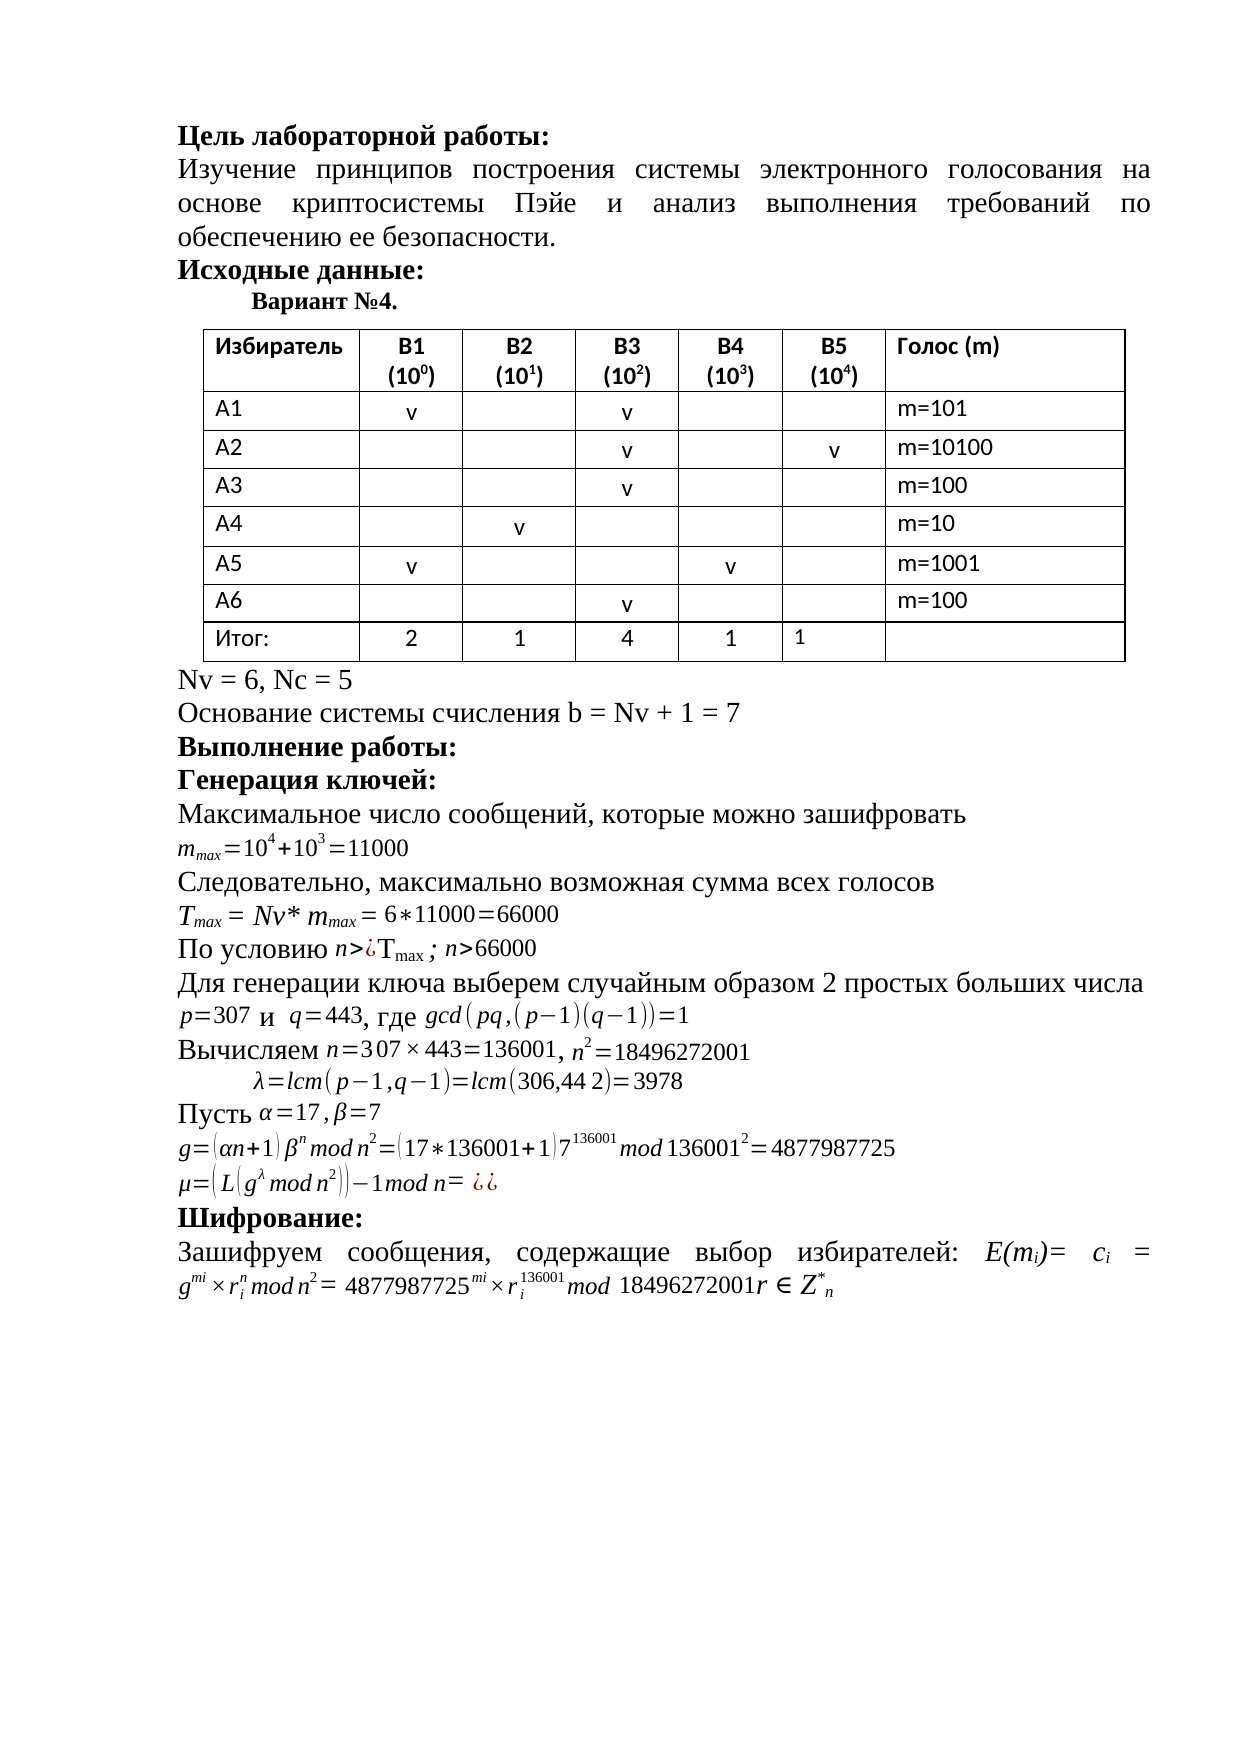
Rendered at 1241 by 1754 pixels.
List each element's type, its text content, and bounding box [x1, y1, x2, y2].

table_cell A5 [204, 547, 359, 583]
text Пусть [177, 1096, 1152, 1129]
table_header B5 (104) [783, 330, 885, 391]
text = [177, 1162, 1152, 1200]
table_cell [576, 547, 678, 583]
table_cell v [576, 392, 678, 430]
table_cell v [576, 585, 678, 621]
table_cell [783, 585, 885, 621]
table_cell [783, 547, 885, 583]
table_cell [360, 507, 462, 546]
text Исходные данные: [177, 252, 1152, 286]
table_cell m=101 [886, 392, 1124, 430]
table_cell A2 [204, 431, 359, 468]
table_cell m=10 [886, 507, 1124, 546]
table_cell v [360, 392, 462, 430]
table_cell A4 [204, 507, 359, 546]
table_cell v [463, 507, 575, 546]
text Основание системы счисления b = Nv + 1 = 7 [177, 695, 1152, 729]
table_header B2 (101) [463, 330, 575, 391]
table_cell [463, 469, 575, 506]
table_cell m=10100 [886, 431, 1124, 468]
table_cell [679, 469, 782, 506]
table_cell [783, 507, 885, 546]
table_header Избиратель [204, 330, 359, 391]
table_cell 1 [463, 623, 575, 661]
text Шифрование: [177, 1200, 1152, 1234]
table_cell [360, 431, 462, 468]
table_cell 4 [576, 623, 678, 661]
table_cell v [576, 431, 678, 468]
text Tmax = Nv* mmax = [177, 898, 1152, 932]
table_cell m=100 [886, 469, 1124, 506]
table_cell [783, 392, 885, 430]
table_cell [679, 585, 782, 621]
text Цель лабораторной работы: [177, 118, 1187, 152]
table_cell [679, 507, 782, 546]
text Выполнение работы: [177, 729, 1152, 762]
table_cell [576, 507, 678, 546]
table_cell 1 [783, 623, 885, 661]
table_cell v [360, 547, 462, 583]
table_cell 1 [679, 623, 782, 661]
table_cell Итог: [204, 623, 359, 661]
table_cell v [783, 431, 885, 468]
text Nv = 6, Nc = 5 [177, 662, 1152, 695]
table_cell [679, 431, 782, 468]
table_cell m=100 [886, 585, 1124, 621]
table_cell A1 [204, 392, 359, 430]
table_cell [783, 469, 885, 506]
table_cell [463, 392, 575, 430]
table_header B1 (100) [360, 330, 462, 391]
table_cell [463, 547, 575, 583]
text Вариант №4. [177, 286, 1152, 314]
table_header B3 (102) [576, 330, 678, 391]
table_cell v [576, 469, 678, 506]
table_cell [463, 585, 575, 621]
text Вычисляем , [177, 1032, 1152, 1066]
text Следовательно, максимально возможная сумма всех голосов [177, 864, 1152, 898]
table_cell A3 [204, 469, 359, 506]
table_cell [679, 392, 782, 430]
text Для генерации ключа выберем случайным образом 2 простых больших числа [177, 965, 1152, 999]
table_cell [886, 623, 1124, 661]
text Генерация ключей: [177, 762, 1152, 796]
table_header B4 (103) [679, 330, 782, 391]
text Изучение принципов построения системы электронного голосования на основе криптосистемы Пэйе и анализ выполнения требований по обеспечению ее безопасности. [177, 152, 1152, 252]
text Зашифруем сообщения, содержащие выбор избирателей: E(mi)= ci == r Z*n [177, 1234, 1152, 1304]
table_cell [360, 585, 462, 621]
table_cell m=1001 [886, 547, 1124, 583]
table_cell A6 [204, 585, 359, 621]
table_cell [463, 431, 575, 468]
table_cell v [679, 547, 782, 583]
text По условию Tmax ; [177, 932, 1152, 965]
text и , где [177, 999, 1152, 1032]
table_cell [360, 469, 462, 506]
table_header Голос (m) [886, 330, 1124, 391]
text Максимальное число сообщений, которые можно зашифровать [177, 796, 1152, 829]
table_cell 2 [360, 623, 462, 661]
